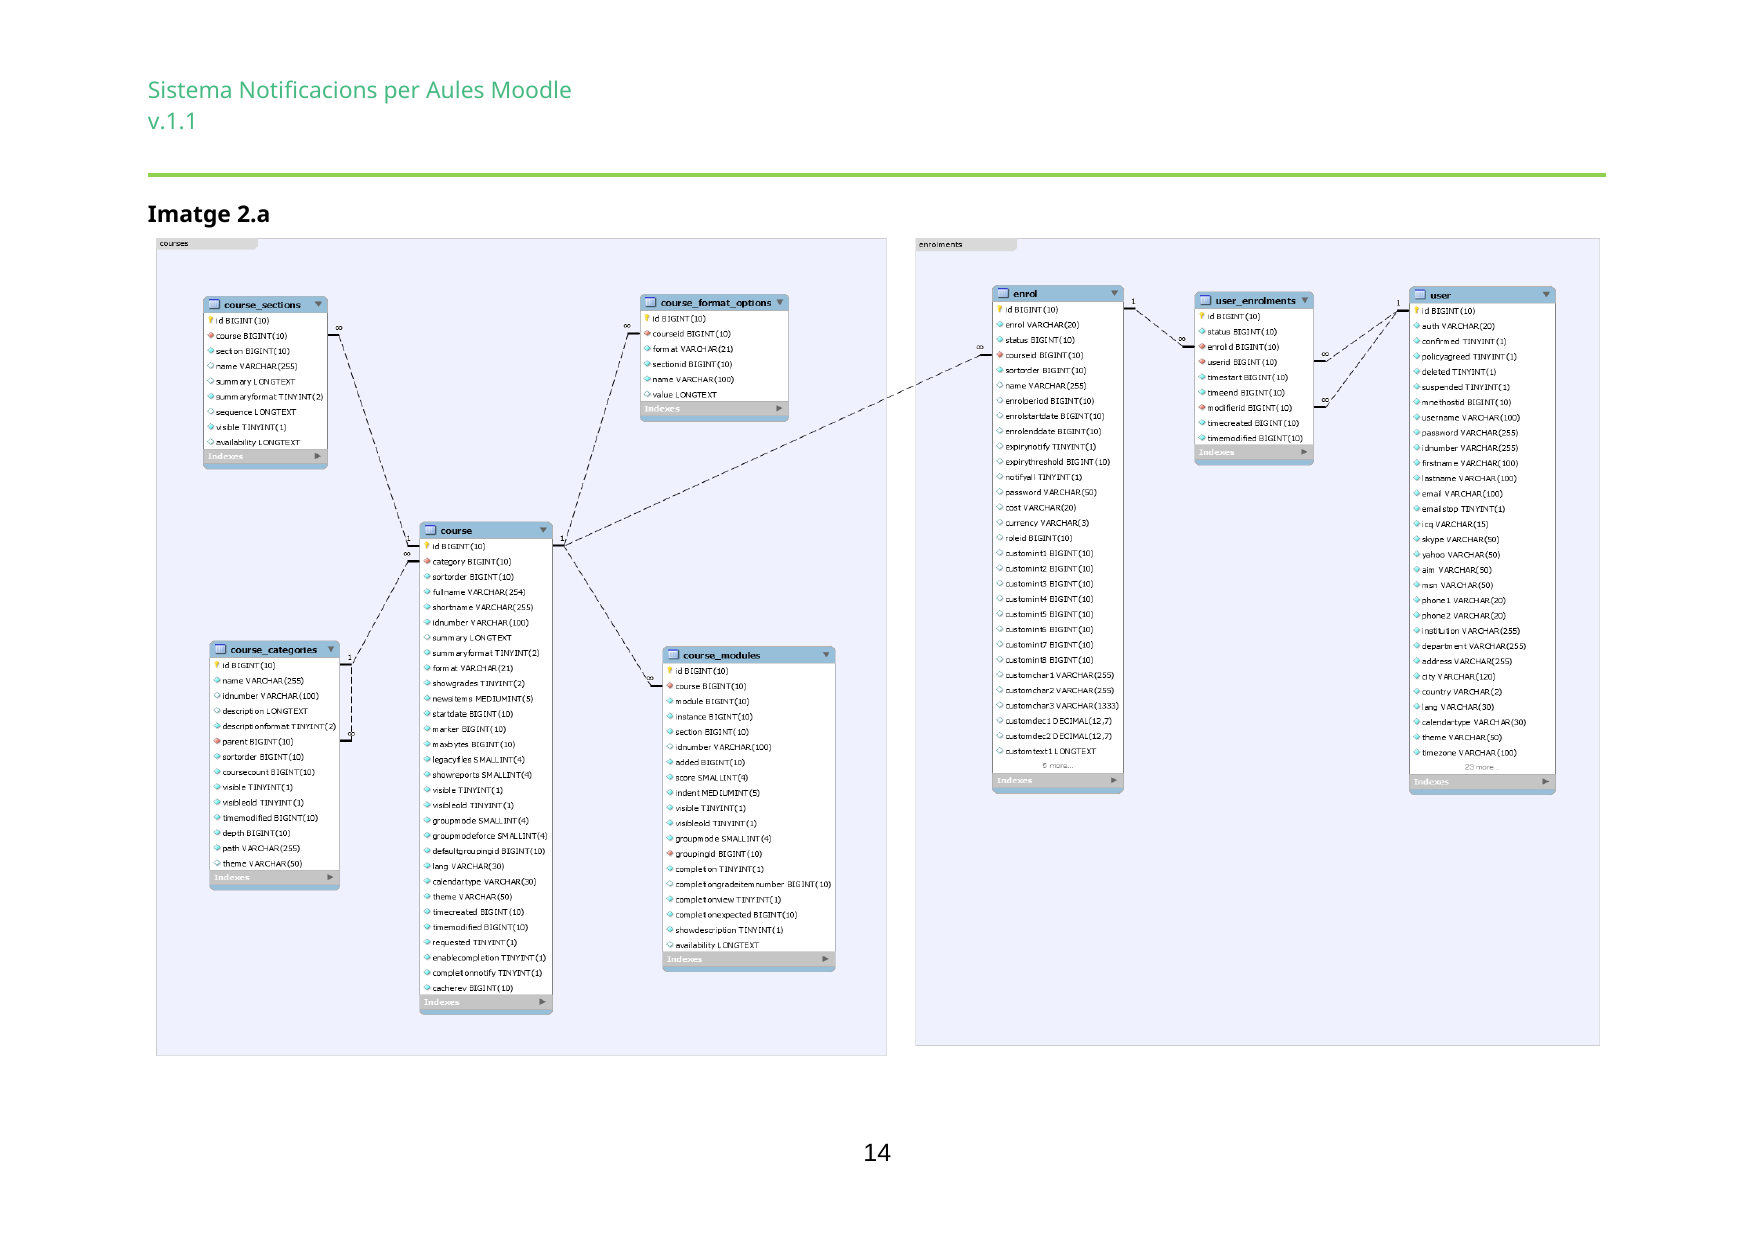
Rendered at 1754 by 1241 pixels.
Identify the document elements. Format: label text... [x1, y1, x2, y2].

subtitle Imatge 2.a [148, 198, 1606, 229]
picture [148, 231, 1604, 1059]
